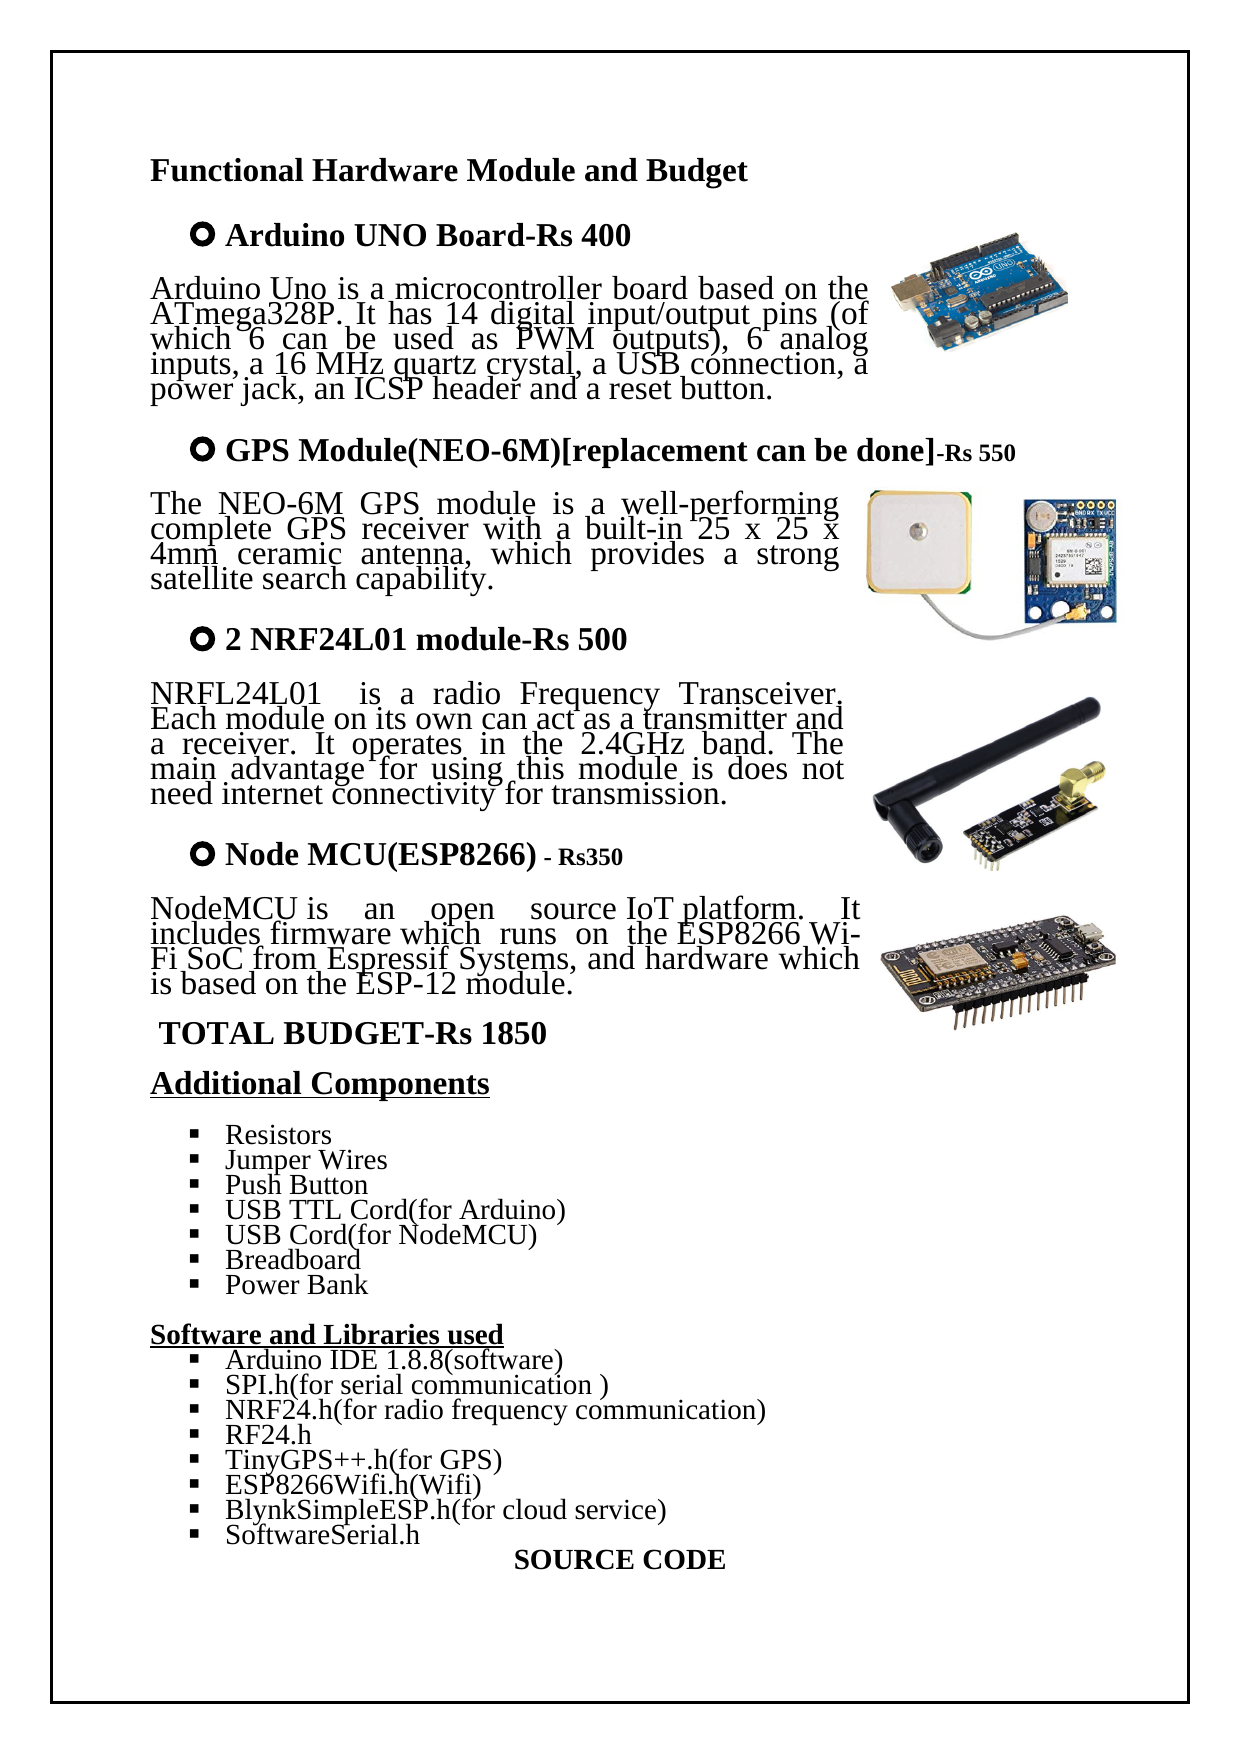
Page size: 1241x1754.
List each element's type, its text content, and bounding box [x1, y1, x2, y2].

list Jumper Wires [187, 1149, 1090, 1174]
list Node MCU(ESP8266) - Rs350 [187, 834, 863, 873]
text Additional Components [150, 1074, 1090, 1099]
list Breadboard [187, 1249, 1090, 1274]
list SoftwareSerial.h [187, 1524, 1090, 1549]
list USB TTL Cord(for Arduino) [412, 1199, 1090, 1224]
list NRF24.h(for radio frequency communication) [337, 1399, 1090, 1424]
list TinyGPS++.h(for GPS) [187, 1449, 395, 1474]
text Functional Hardware Module and Budget [150, 150, 1090, 188]
list ESP8266Wifi.h(Wifi) [413, 1474, 1090, 1499]
text TOTAL BUDGET-Rs 1850 [150, 1024, 879, 1049]
list Resistors [187, 1124, 1090, 1149]
list TinyGPS++.h(for GPS) [392, 1449, 1090, 1474]
picture [859, 486, 1132, 650]
list RF24.h [187, 1424, 1090, 1449]
list Arduino IDE 1.8.8(software) [447, 1349, 1090, 1374]
list USB Cord(for NodeMCU) [187, 1224, 354, 1249]
picture [863, 695, 1114, 875]
list NRF24.h(for radio frequency communication) [187, 1399, 340, 1424]
list BlynkSimpleESP.h(for cloud service) [187, 1499, 458, 1524]
list SPI.h(for serial communication ) [187, 1374, 296, 1399]
list USB TTL Cord(for Arduino) [187, 1199, 415, 1224]
text SOURCE CODE [150, 1549, 1090, 1574]
list SPI.h(for serial communication ) [293, 1374, 1090, 1399]
list 2 NRF24L01 module-Rs 500 [187, 620, 1090, 658]
list Arduino IDE 1.8.8(software) [187, 1349, 450, 1374]
list Arduino UNO Board-Rs 400 [187, 215, 1090, 253]
list USB Cord(for NodeMCU) [351, 1224, 1090, 1249]
list ESP8266Wifi.h(Wifi) [187, 1474, 416, 1499]
list GPS Module(NEO-6M)[replacement can be done]-Rs 550 [187, 430, 1090, 468]
text Arduino Uno is a microcontroller board based on the ATmega328P. It has 14 digital input/output pins (of which 6 can be used as PWM outputs), 6 analog inputs, a 16 MHz quartz crystal, a USB connection, a power jack, an ICSP header and a reset button. [150, 280, 1090, 405]
text NRFL24L01 is a radio Frequency Transceiver. Each module on its own can act as a transmitter and a receiver. It operates in the 2.4GHz band. The main advantage for using this module is does not need internet connectivity for transmission. [150, 684, 1090, 809]
picture [879, 899, 1116, 1054]
text The NEO-6M GPS module is a well-performing complete GPS receiver with a built-in 25 x 25 x 4mm ceramic antenna, which provides a strong satellite search capability. [150, 495, 859, 595]
list BlynkSimpleESP.h(for cloud service) [455, 1499, 1090, 1524]
text NodeMCU is an open source IoT platform. It includes firmware which runs on the ESP8266 Wi-Fi SoC from Espressif Systems, and hardware which is based on the ESP-12 module. [150, 899, 879, 999]
list Power Bank [187, 1274, 1090, 1299]
list Push Button [187, 1174, 1090, 1199]
picture [888, 231, 1068, 387]
text Software and Libraries used [150, 1324, 1090, 1349]
